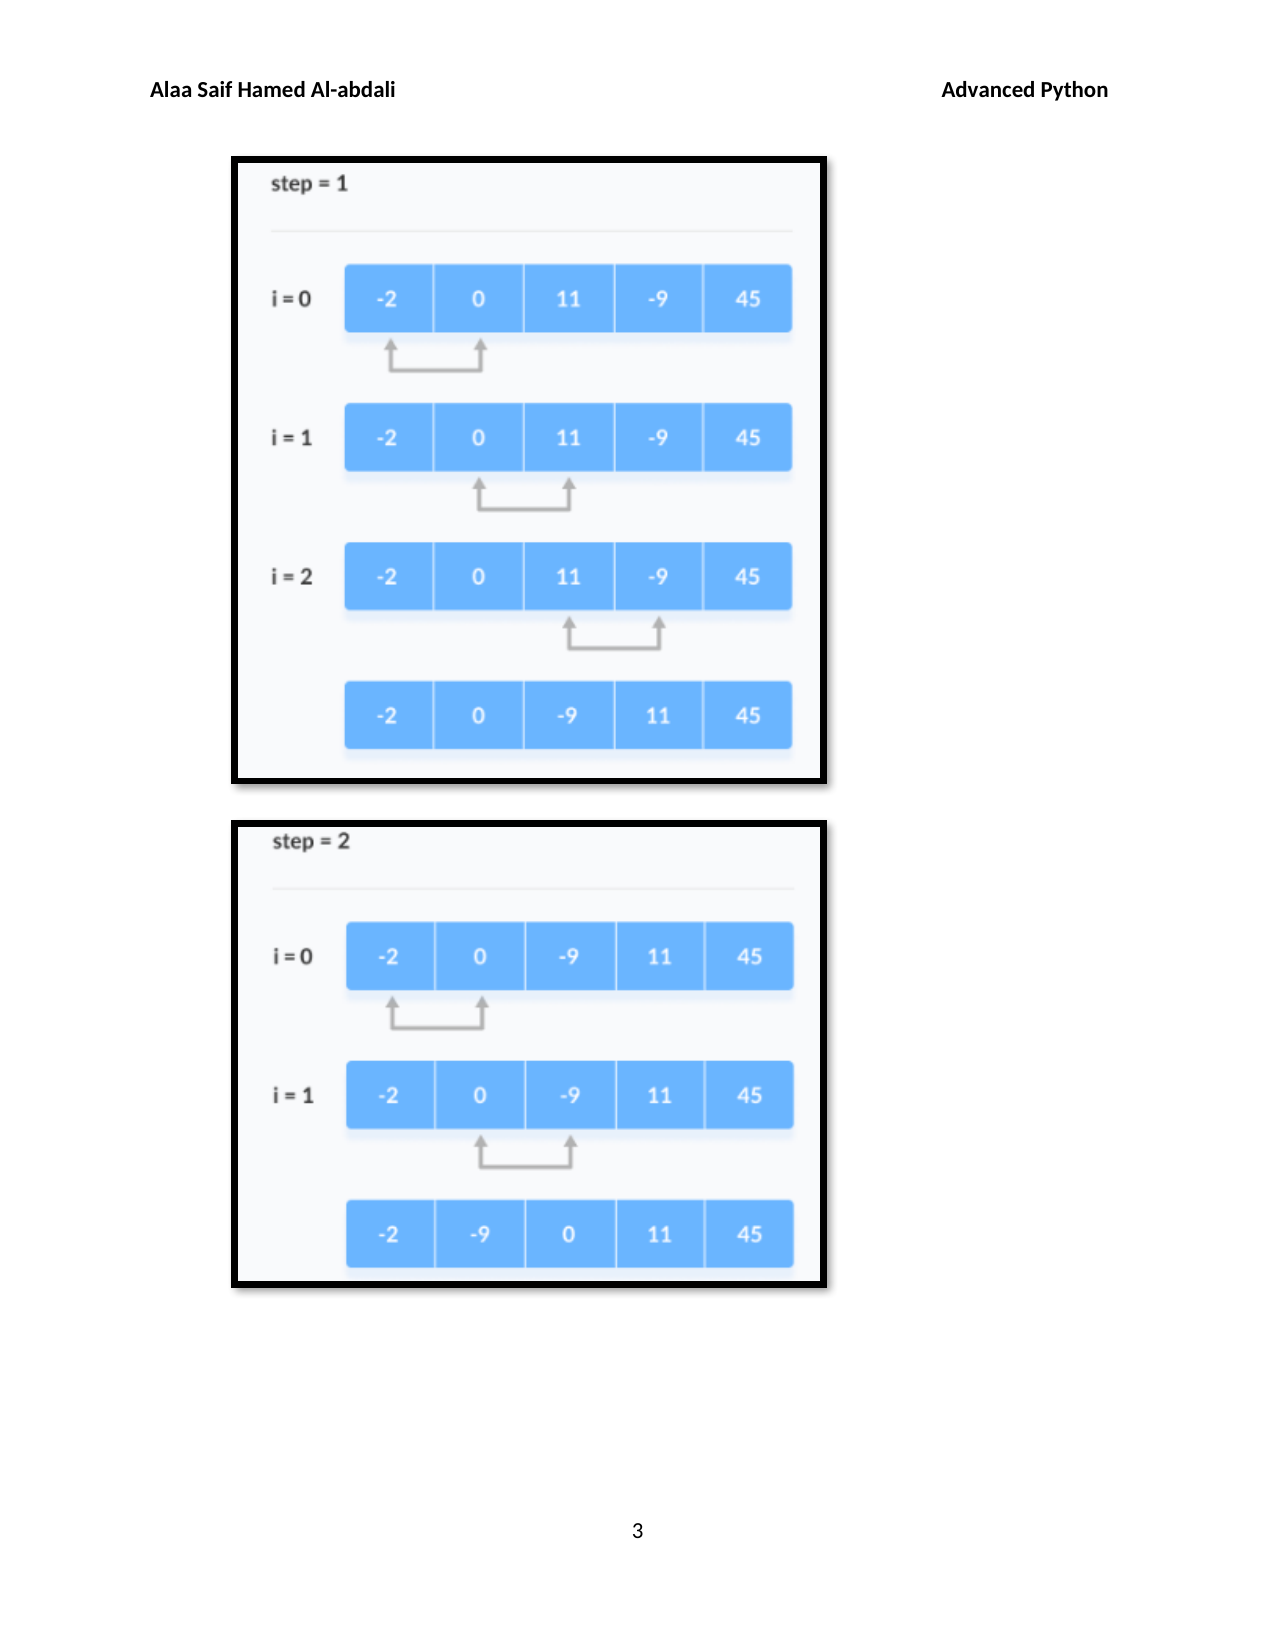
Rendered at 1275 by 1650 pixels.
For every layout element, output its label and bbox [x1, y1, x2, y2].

picture [238, 163, 820, 778]
picture [238, 827, 820, 1281]
